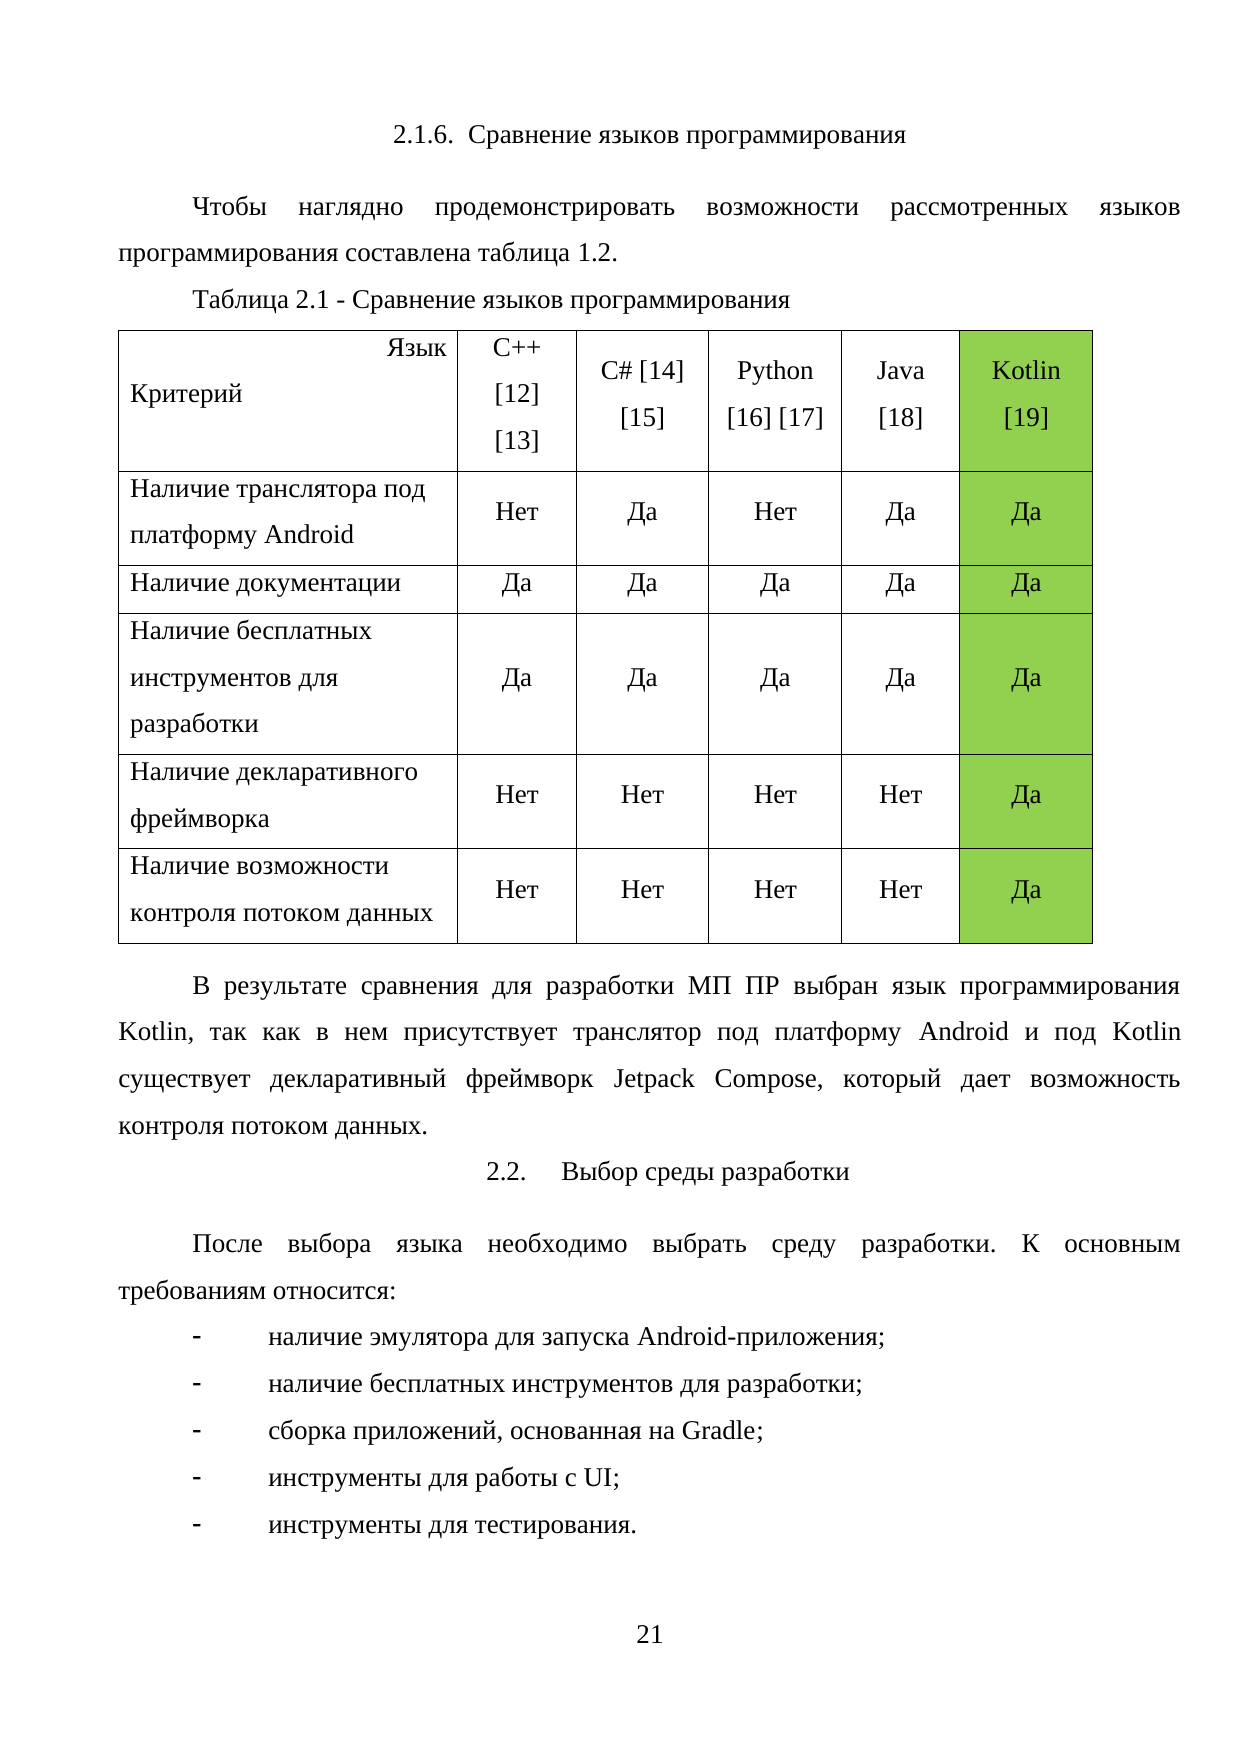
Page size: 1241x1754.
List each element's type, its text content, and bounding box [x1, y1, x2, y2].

table_cell Да [842, 614, 959, 754]
table_header Язык Критерий [119, 331, 457, 471]
list сборка приложений, основанная на Gradle; [118, 1414, 1181, 1445]
table_cell Нет [842, 755, 959, 848]
table_cell Да [709, 614, 841, 754]
table_cell Нет [577, 849, 708, 943]
table_cell Да [960, 755, 1092, 848]
text В результате сравнения для разработки МП ПР выбран язык программирования Kotlin, так как в нем присутствует транслятор под платформу Android и под Kotlin существует декларативный фреймворк Jetpack Compose, который дает возможность контроля потоком данных. [118, 969, 1181, 1140]
text Таблица 2.1 - Сравнение языков программирования [118, 283, 1181, 314]
table_cell Наличие возможности контроля потоком данных [119, 849, 457, 943]
table_cell Наличие транслятора под платформу Android [119, 472, 457, 565]
table_cell Наличие бесплатных инструментов для разработки [119, 614, 457, 754]
table_cell Да [842, 472, 959, 565]
table_cell Наличие документации [119, 566, 457, 613]
table_cell Нет [577, 755, 708, 848]
table_header С# [577, 331, 708, 471]
table_cell Нет [458, 755, 576, 848]
list Сравнение языков программирования [118, 118, 1181, 149]
table_cell Наличие декларативного фреймворка [119, 755, 457, 848]
list наличие бесплатных инструментов для разработки; [118, 1367, 1181, 1398]
table_cell Нет [842, 849, 959, 943]
table_header Kotlin [960, 331, 1092, 471]
table_cell Да [960, 614, 1092, 754]
table_cell Да [458, 566, 576, 613]
table_header Java [842, 331, 959, 471]
list инструменты для работы с UI; [118, 1461, 1181, 1492]
table_cell Нет [709, 755, 841, 848]
text Чтобы наглядно продемонстрировать возможности рассмотренных языков программирования составлена таблица 1.2. [118, 190, 1181, 268]
table_cell Да [577, 472, 708, 565]
table_cell Нет [709, 849, 841, 943]
table_cell Да [577, 614, 708, 754]
list наличие эмулятора для запуска Android-приложения; [118, 1320, 1181, 1352]
list инструменты для тестирования. [118, 1508, 1181, 1539]
table_header С++ [458, 331, 576, 471]
table_cell Да [960, 849, 1092, 943]
table_cell Нет [458, 472, 576, 565]
table_header Python [709, 331, 841, 471]
table_cell Да [577, 566, 708, 613]
text После выбора языка необходимо выбрать среду разработки. К основным требованиям относится: [118, 1227, 1181, 1305]
table_cell Да [458, 614, 576, 754]
table_cell Нет [709, 472, 841, 565]
table_cell Нет [458, 849, 576, 943]
table_cell Да [960, 472, 1092, 565]
subtitle Выбор среды разработки [155, 1155, 1181, 1187]
table_cell Да [709, 566, 841, 613]
table_cell Да [842, 566, 959, 613]
table_cell Да [960, 566, 1092, 613]
